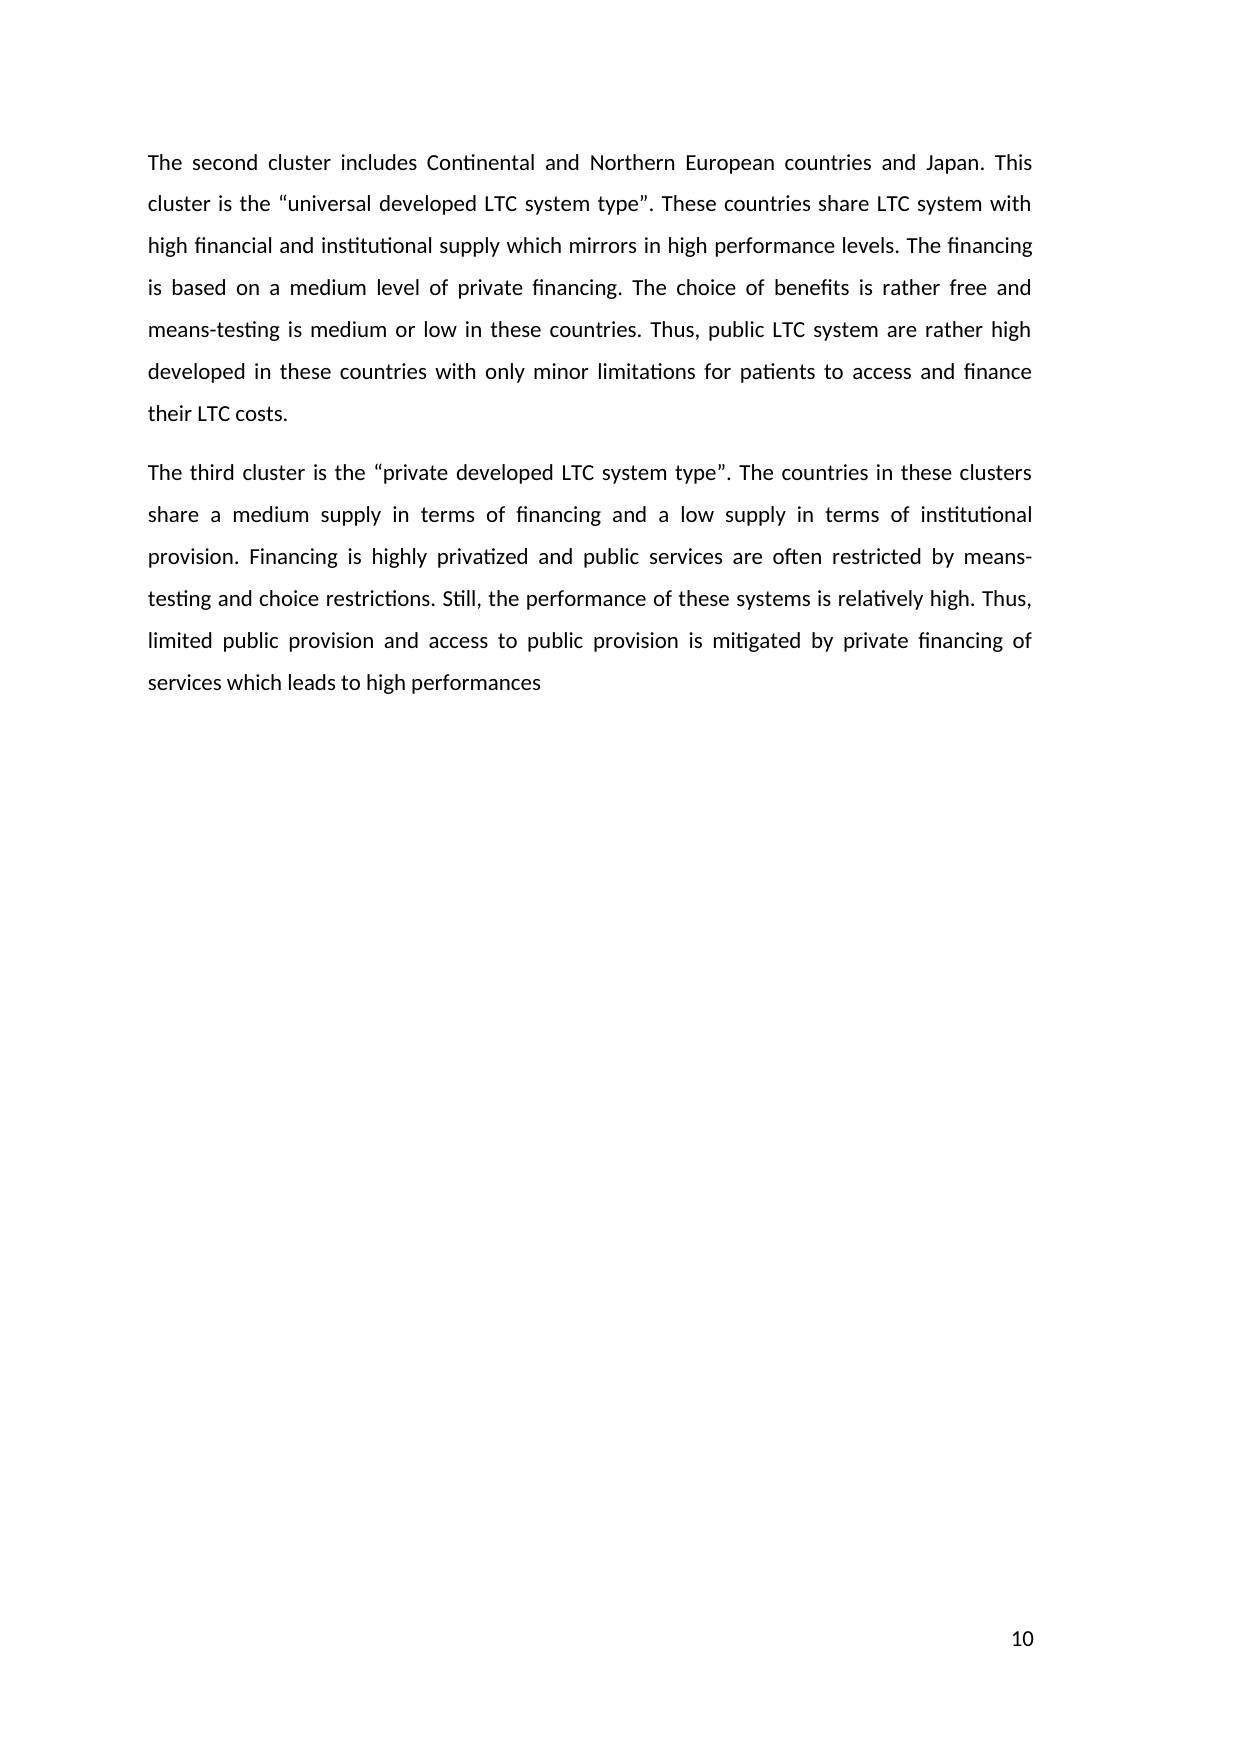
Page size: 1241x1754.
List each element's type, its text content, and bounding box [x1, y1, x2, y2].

text The second cluster includes Continental and Northern European countries and Japan. This cluster is the “universal developed LTC system type”. These countries share LTC system with high financial and institutional supply which mirrors in high performance levels. The financing is based on a medium level of private financing. The choice of benefits is rather free and means-testing is medium or low in these countries. Thus, public LTC system are rather high developed in these countries with only minor limitations for patients to access and finance their LTC costs. [148, 148, 1034, 427]
text The third cluster is the “private developed LTC system type”. The countries in these clusters share a medium supply in terms of financing and a low supply in terms of institutional provision. Financing is highly privatized and public services are often restricted by means-testing and choice restrictions. Still, the performance of these systems is relatively high. Thus, limited public provision and access to public provision is mitigated by private financing of services which leads to high performances [148, 458, 1034, 696]
